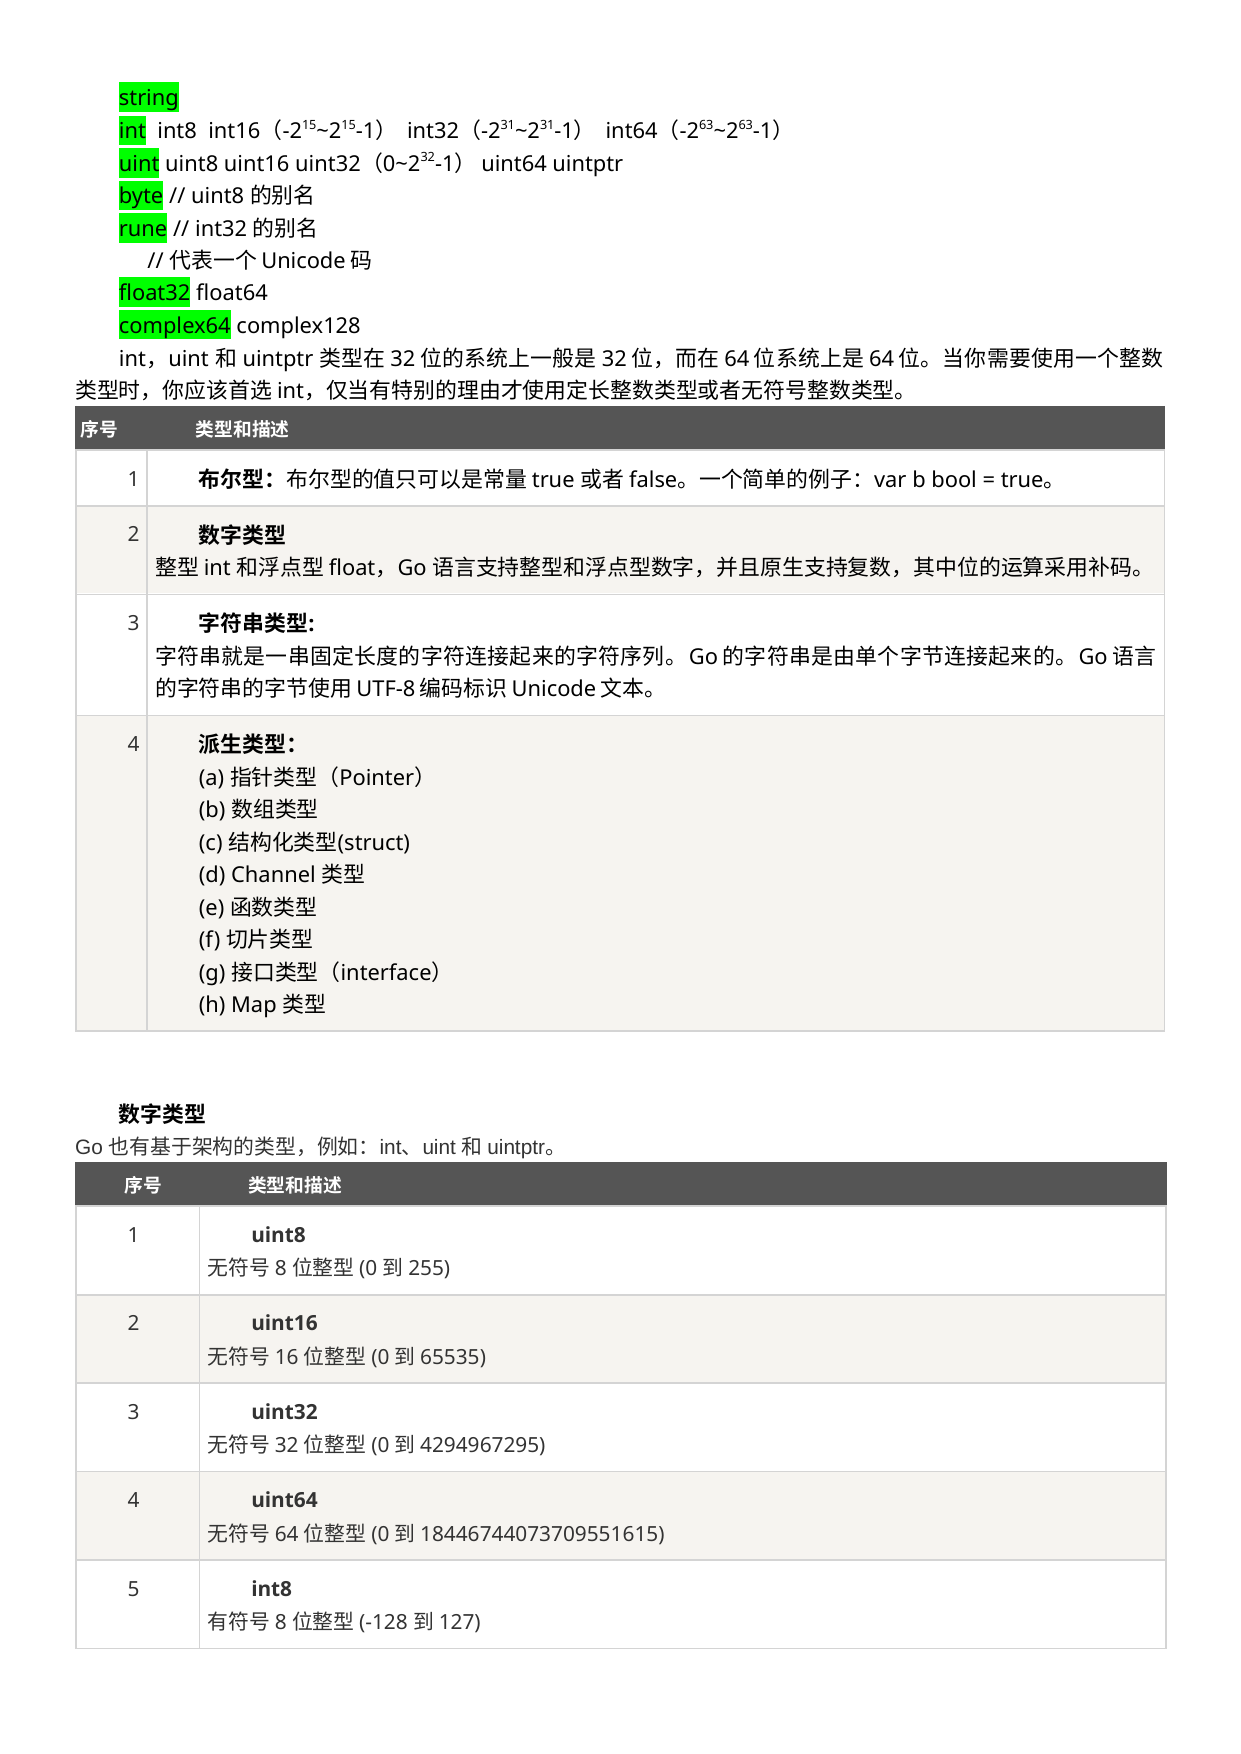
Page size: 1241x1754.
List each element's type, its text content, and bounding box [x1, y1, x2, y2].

text byte // uint8 的别名 [75, 178, 1165, 211]
table_cell 派生类型： (a) 指针类型（Pointer） (b) 数组类型 (c) 结构化类型(struct) (d) Channel 类型 (e) 函数类型 (f) 切片类型 (g) 接口类型（interface） (h) Map 类型 [148, 716, 1164, 1030]
text float32 float64 [75, 276, 1165, 308]
table_cell 3 [77, 595, 146, 714]
table_cell uint16 无符号 16 位整型 (0 到 65535) [200, 1296, 1165, 1382]
text complex64 complex128 [75, 308, 1165, 341]
table_cell 2 [77, 1296, 199, 1382]
text int int8 int16（-215~215-1） int32（-231~231-1） int64（-263~263-1） [75, 113, 1165, 146]
table_cell 4 [77, 716, 146, 1030]
table_cell 3 [77, 1384, 199, 1471]
table_cell uint64 无符号 64 位整型 (0 到 18446744073709551615) [200, 1472, 1165, 1559]
table_cell 布尔型：布尔型的值只可以是常量 true 或者 false。一个简单的例子：var b bool = true。 [148, 451, 1164, 505]
table_cell uint32 无符号 32 位整型 (0 到 4294967295) [200, 1384, 1165, 1471]
table_cell 字符串类型: 字符串就是一串固定长度的字符连接起来的字符序列。Go的字符串是由单个字节连接起来的。Go语言的字符串的字节使用UTF-8编码标识Unicode文本。 [148, 595, 1164, 714]
table_cell 5 [77, 1561, 199, 1648]
text 数字类型 [75, 1097, 1165, 1129]
table_cell 数字类型 整型 int 和浮点型 float，Go 语言支持整型和浮点型数字，并且原生支持复数，其中位的运算采用补码。 [148, 507, 1164, 593]
table_cell 2 [77, 507, 146, 593]
table_header 类型和描述 [200, 1164, 1165, 1205]
table_cell 4 [77, 1472, 199, 1559]
text // 代表一个Unicode码 [75, 243, 1165, 276]
text rune // int32 的别名 [75, 211, 1165, 243]
table_header 序号 [77, 1164, 199, 1205]
table_cell 1 [77, 451, 146, 505]
text Go 也有基于架构的类型，例如：int、uint 和 uintptr。 [75, 1129, 1165, 1162]
table_header 类型和描述 [148, 407, 1164, 449]
table_header 序号 [77, 407, 146, 449]
text int，uint 和 uintptr 类型在32位的系统上一般是32位，而在64位系统上是64位。当你需要使用一个整数类型时，你应该首选 int，仅当有特别的理由才使用定长整数类型或者无符号整数类型。 [75, 341, 1165, 406]
table_cell 1 [77, 1207, 199, 1294]
table_cell uint8 无符号 8 位整型 (0 到 255) [200, 1207, 1165, 1294]
table_cell int8 有符号 8 位整型 (-128 到 127) [200, 1561, 1165, 1648]
text uint uint8 uint16 uint32（0~232-1） uint64 uintptr [75, 146, 1165, 178]
text string [75, 81, 1165, 113]
